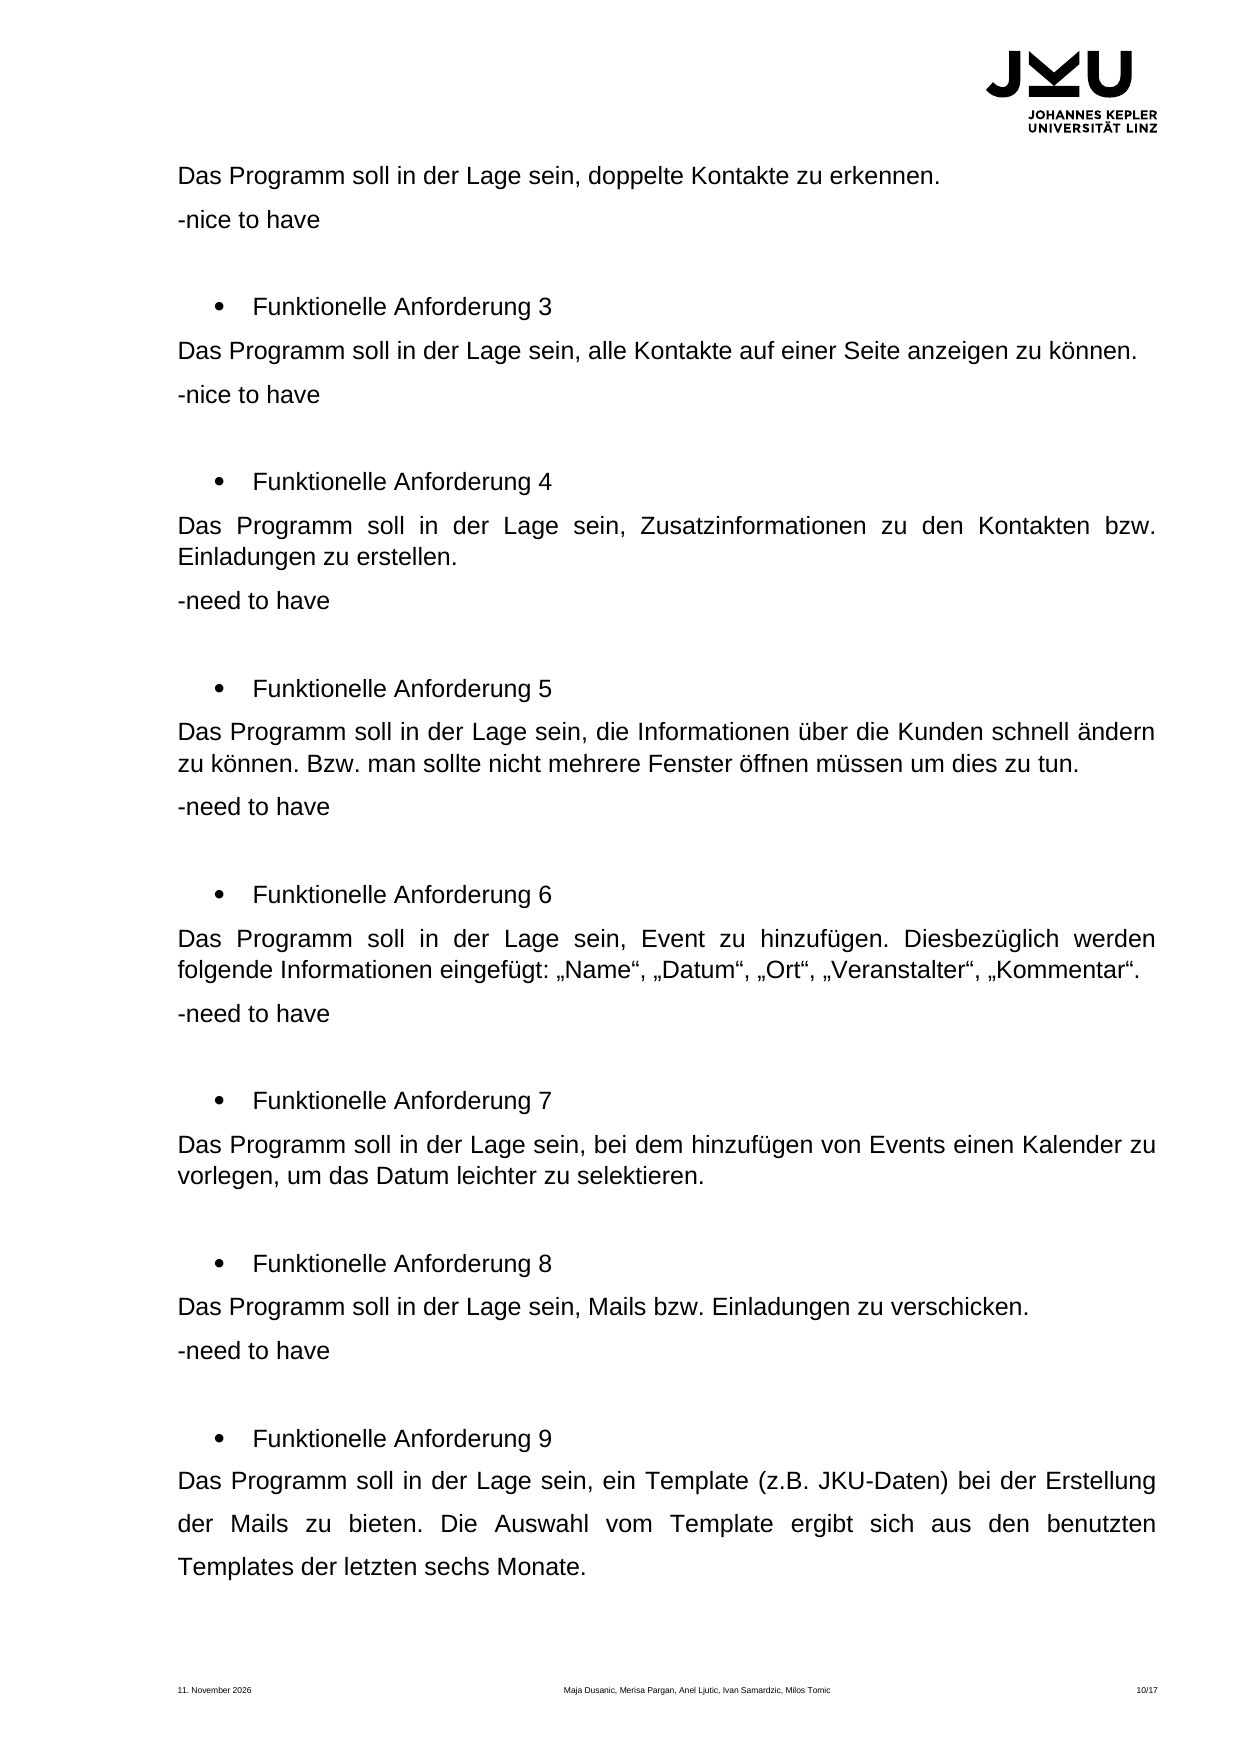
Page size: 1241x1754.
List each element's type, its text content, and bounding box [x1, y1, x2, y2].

list Funktionelle Anforderung 6 [215, 878, 1157, 909]
text Das Programm soll in der Lage sein, ein Template (z.B. JKU-Daten) bei der Erstellung der Mails zu bieten. Die Auswahl vom Template ergibt sich aus den benutzten Templates der letzten sechs Monate. [177, 1466, 1157, 1581]
text Das Programm soll in der Lage sein, doppelte Kontakte zu erkennen. [177, 159, 1157, 191]
text Das Programm soll in der Lage sein, Mails bzw. Einladungen zu verschicken. [177, 1291, 1157, 1322]
list Funktionelle Anforderung 8 [215, 1247, 1157, 1278]
text -nice to have [177, 203, 1157, 234]
text Das Programm soll in der Lage sein, Zusatzinformationen zu den Kontakten bzw. Einladungen zu erstellen. [177, 509, 1157, 572]
text -nice to have [177, 378, 1157, 409]
text -need to have [177, 1334, 1157, 1366]
text Das Programm soll in der Lage sein, alle Kontakte auf einer Seite anzeigen zu können. [177, 334, 1157, 366]
text -need to have [177, 584, 1157, 616]
list Funktionelle Anforderung 4 [215, 466, 1157, 497]
list Funktionelle Anforderung 3 [215, 291, 1157, 322]
text -need to have [177, 791, 1157, 822]
list Funktionelle Anforderung 9 [215, 1422, 1157, 1453]
text Das Programm soll in der Lage sein, Event zu hinzufügen. Diesbezüglich werden folgende Informationen eingefügt: „Name“, „Datum“, „Ort“, „Veranstalter“, „Kommentar“. [177, 922, 1157, 984]
list Funktionelle Anforderung 5 [215, 672, 1157, 703]
list Funktionelle Anforderung 7 [215, 1084, 1157, 1116]
text -need to have [177, 997, 1157, 1028]
text Das Programm soll in der Lage sein, die Informationen über die Kunden schnell ändern zu können. Bzw. man sollte nicht mehrere Fenster öffnen müssen um dies zu tun. [177, 716, 1157, 778]
text Das Programm soll in der Lage sein, bei dem hinzufügen von Events einen Kalender zu vorlegen, um das Datum leichter zu selektieren. [177, 1128, 1157, 1191]
